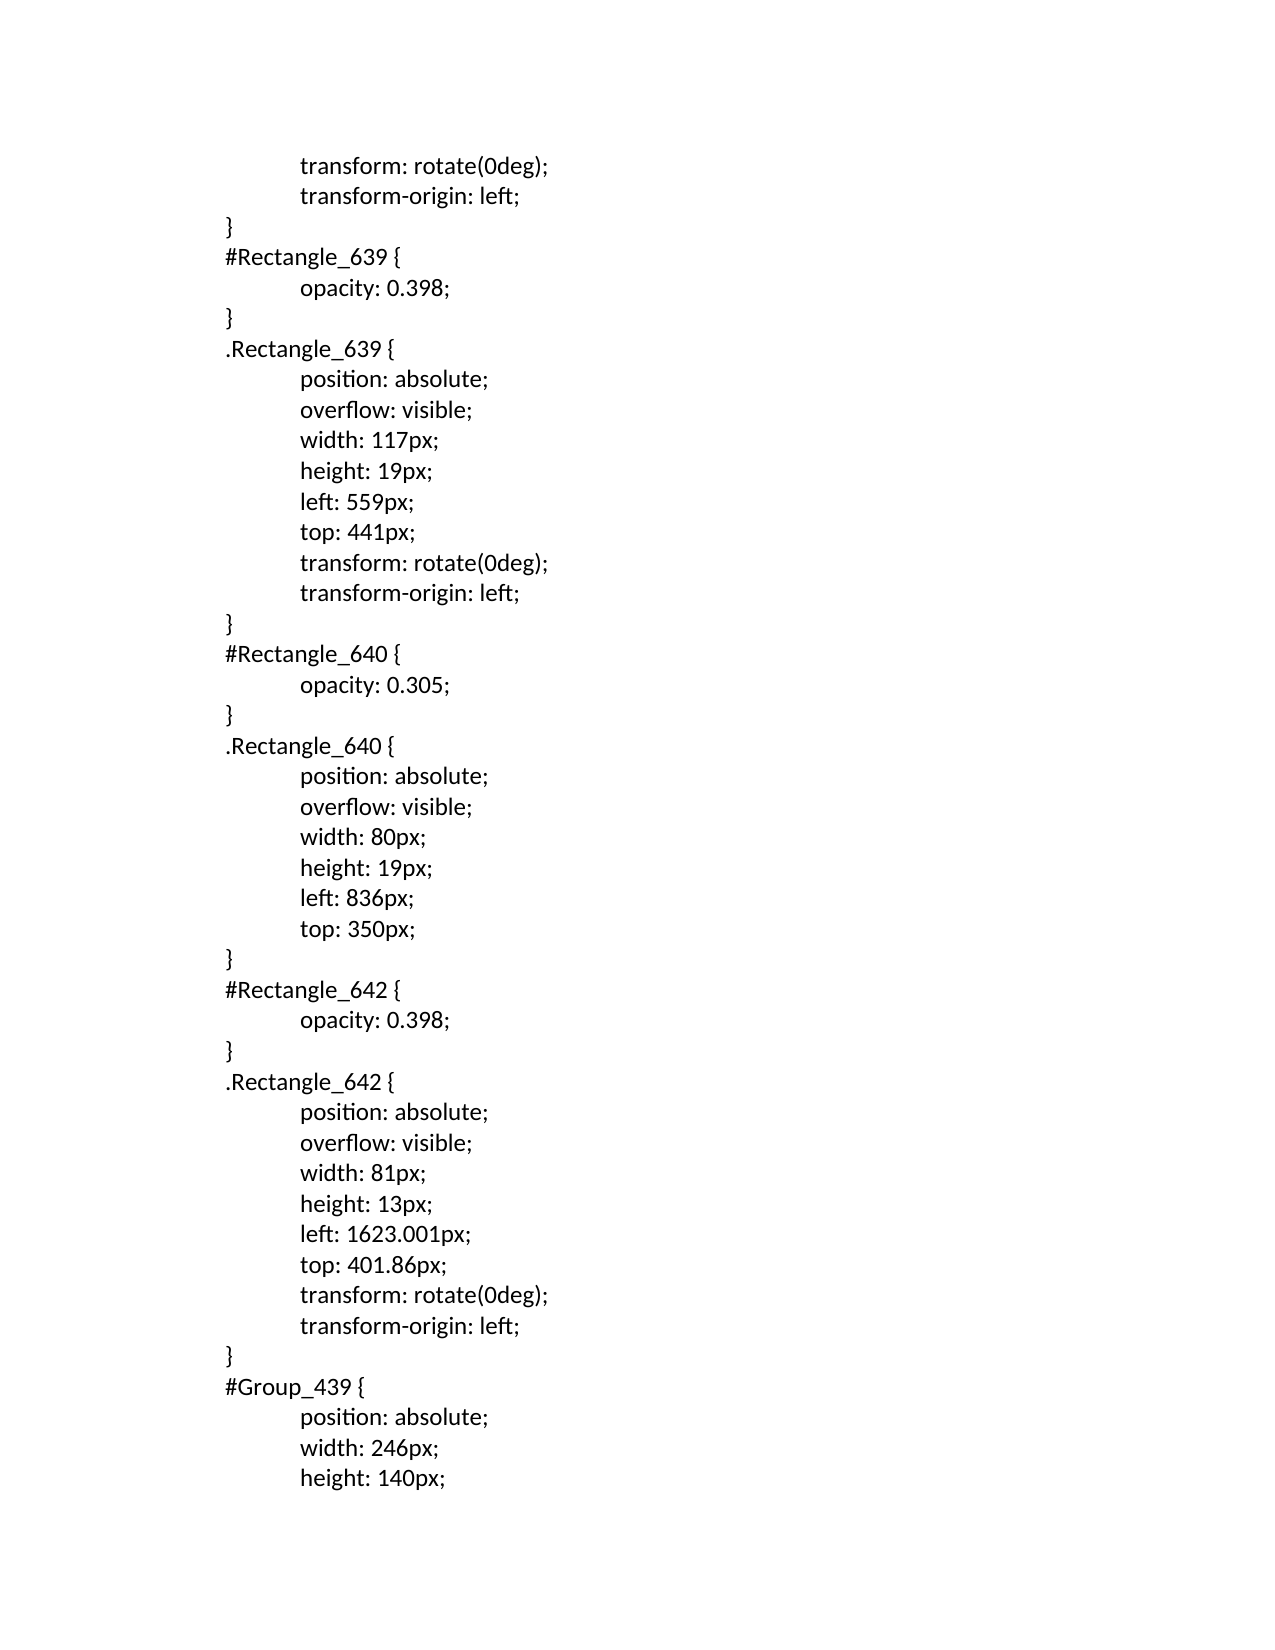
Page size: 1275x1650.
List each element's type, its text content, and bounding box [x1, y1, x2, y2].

text left: 836px; [150, 882, 1125, 913]
text .Rectangle_639 { [150, 333, 1125, 364]
text overflow: visible; [150, 1127, 1125, 1157]
text overflow: visible; [150, 394, 1125, 425]
text } [150, 608, 1125, 638]
text position: absolute; [150, 1096, 1125, 1127]
text left: 559px; [150, 486, 1125, 516]
text } [150, 1035, 1125, 1066]
text height: 140px; [150, 1462, 1125, 1493]
text width: 81px; [150, 1157, 1125, 1188]
text transform: rotate(0deg); [150, 150, 1125, 181]
text transform-origin: left; [150, 577, 1125, 608]
text opacity: 0.398; [150, 272, 1125, 303]
text #Group_439 { [150, 1371, 1125, 1401]
text position: absolute; [150, 364, 1125, 394]
text height: 19px; [150, 852, 1125, 882]
text .Rectangle_640 { [150, 730, 1125, 760]
text overflow: visible; [150, 791, 1125, 821]
text } [150, 1340, 1125, 1371]
text top: 350px; [150, 913, 1125, 943]
text .Rectangle_642 { [150, 1066, 1125, 1096]
text width: 246px; [150, 1432, 1125, 1462]
text transform-origin: left; [150, 181, 1125, 211]
text opacity: 0.398; [150, 1004, 1125, 1035]
text transform: rotate(0deg); [150, 1279, 1125, 1310]
text #Rectangle_639 { [150, 242, 1125, 272]
text } [150, 211, 1125, 242]
text left: 1623.001px; [150, 1218, 1125, 1249]
text height: 19px; [150, 455, 1125, 486]
text } [150, 943, 1125, 974]
text transform: rotate(0deg); [150, 547, 1125, 577]
text } [150, 699, 1125, 730]
text #Rectangle_642 { [150, 974, 1125, 1004]
text position: absolute; [150, 1401, 1125, 1432]
text width: 80px; [150, 821, 1125, 852]
text width: 117px; [150, 425, 1125, 455]
text top: 441px; [150, 516, 1125, 547]
text height: 13px; [150, 1188, 1125, 1218]
text position: absolute; [150, 760, 1125, 791]
text #Rectangle_640 { [150, 638, 1125, 669]
text opacity: 0.305; [150, 669, 1125, 699]
text top: 401.86px; [150, 1249, 1125, 1279]
text } [150, 303, 1125, 333]
text transform-origin: left; [150, 1310, 1125, 1340]
